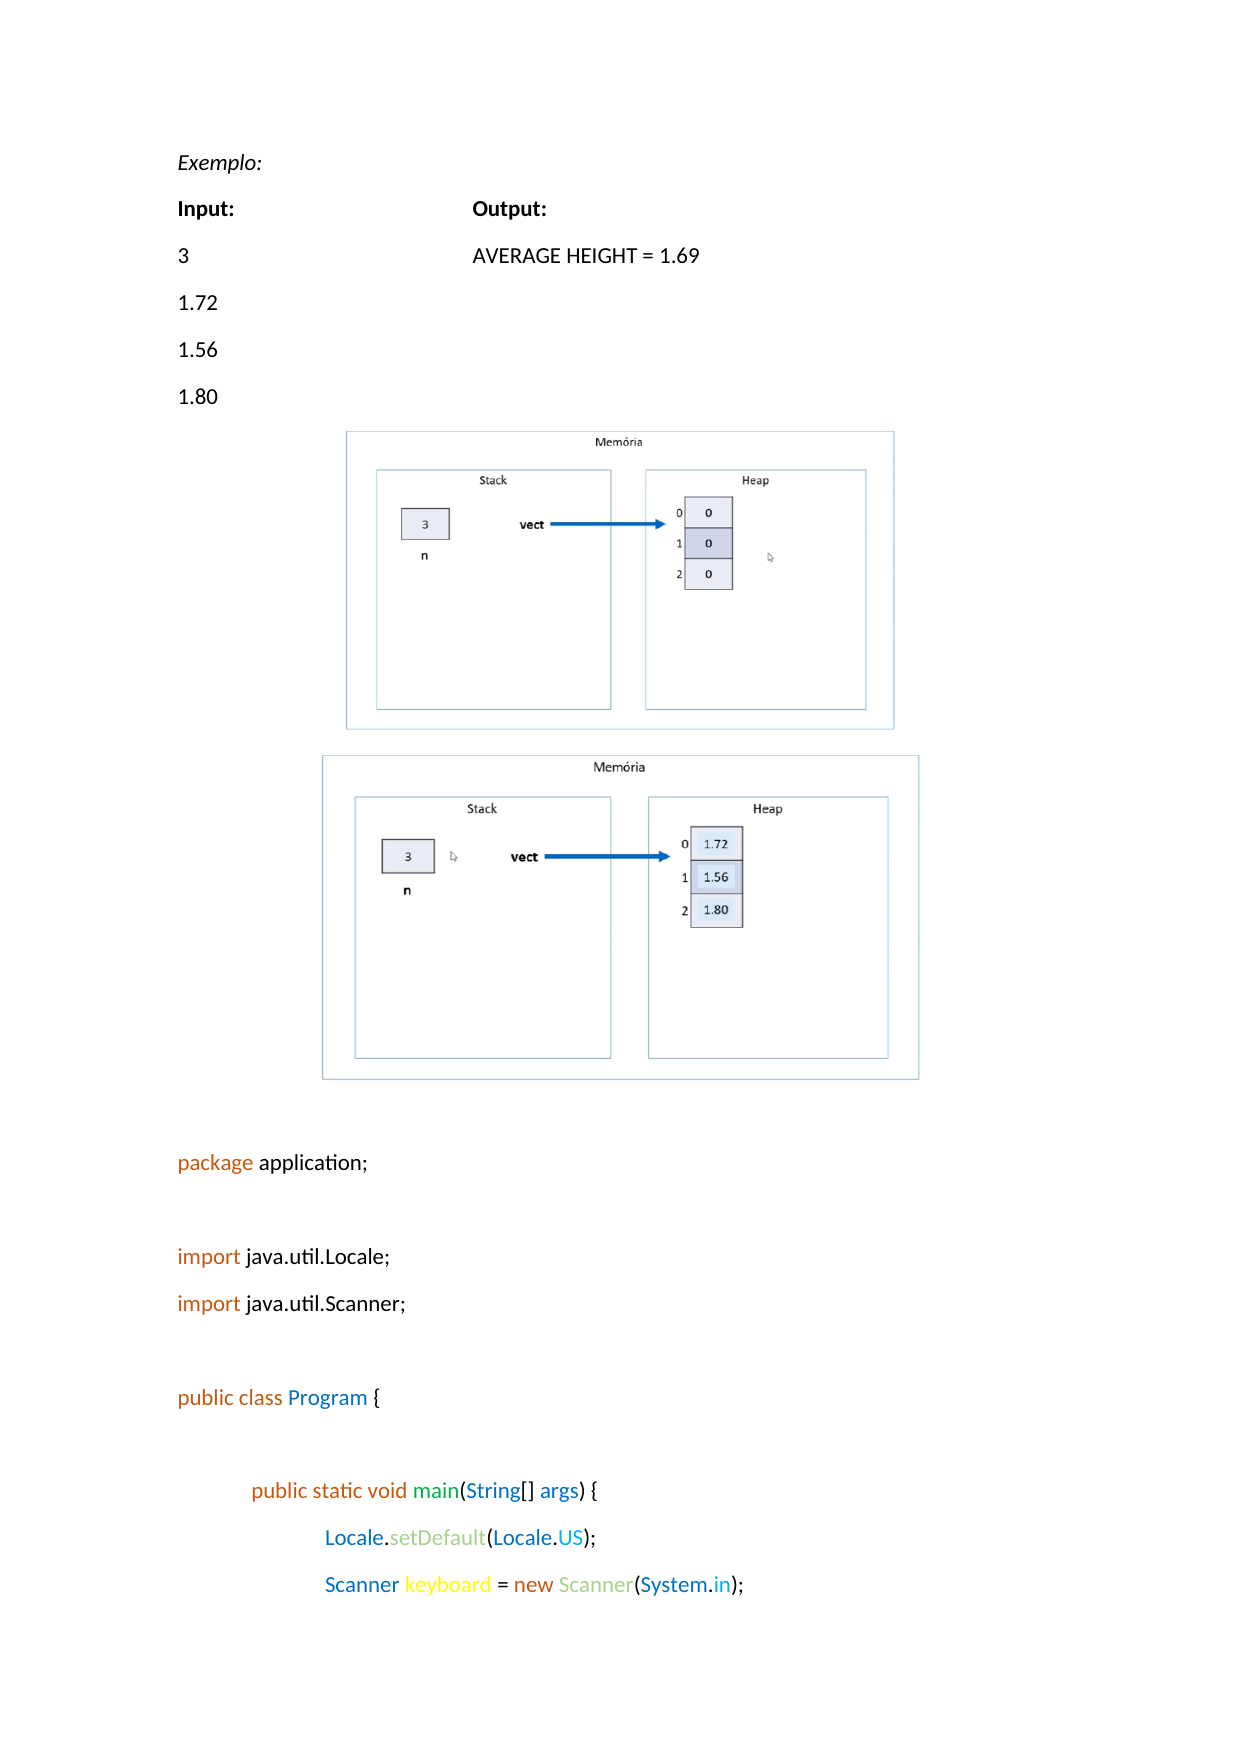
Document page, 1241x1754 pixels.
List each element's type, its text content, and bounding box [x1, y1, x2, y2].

text 1.72 [177, 288, 1063, 316]
picture [345, 428, 895, 733]
text Locale.setDefault(Locale.US); [177, 1523, 1063, 1552]
text Exemplo: [177, 148, 1063, 176]
text 1.80 [177, 382, 1063, 410]
text package application; [177, 1148, 1063, 1177]
picture [319, 751, 921, 1083]
text 1.56 [177, 335, 1063, 363]
text 3 AVERAGE HEIGHT = 1.69 [177, 241, 1063, 269]
text public class Program { [177, 1383, 1063, 1411]
text public static void main(String[] args) { [177, 1477, 1063, 1505]
text import java.util.Locale; [177, 1242, 1063, 1270]
text Input: Output: [177, 194, 1063, 222]
text import java.util.Scanner; [177, 1289, 1063, 1317]
text Scanner keyboard = new Scanner(System.in); [177, 1570, 1063, 1598]
